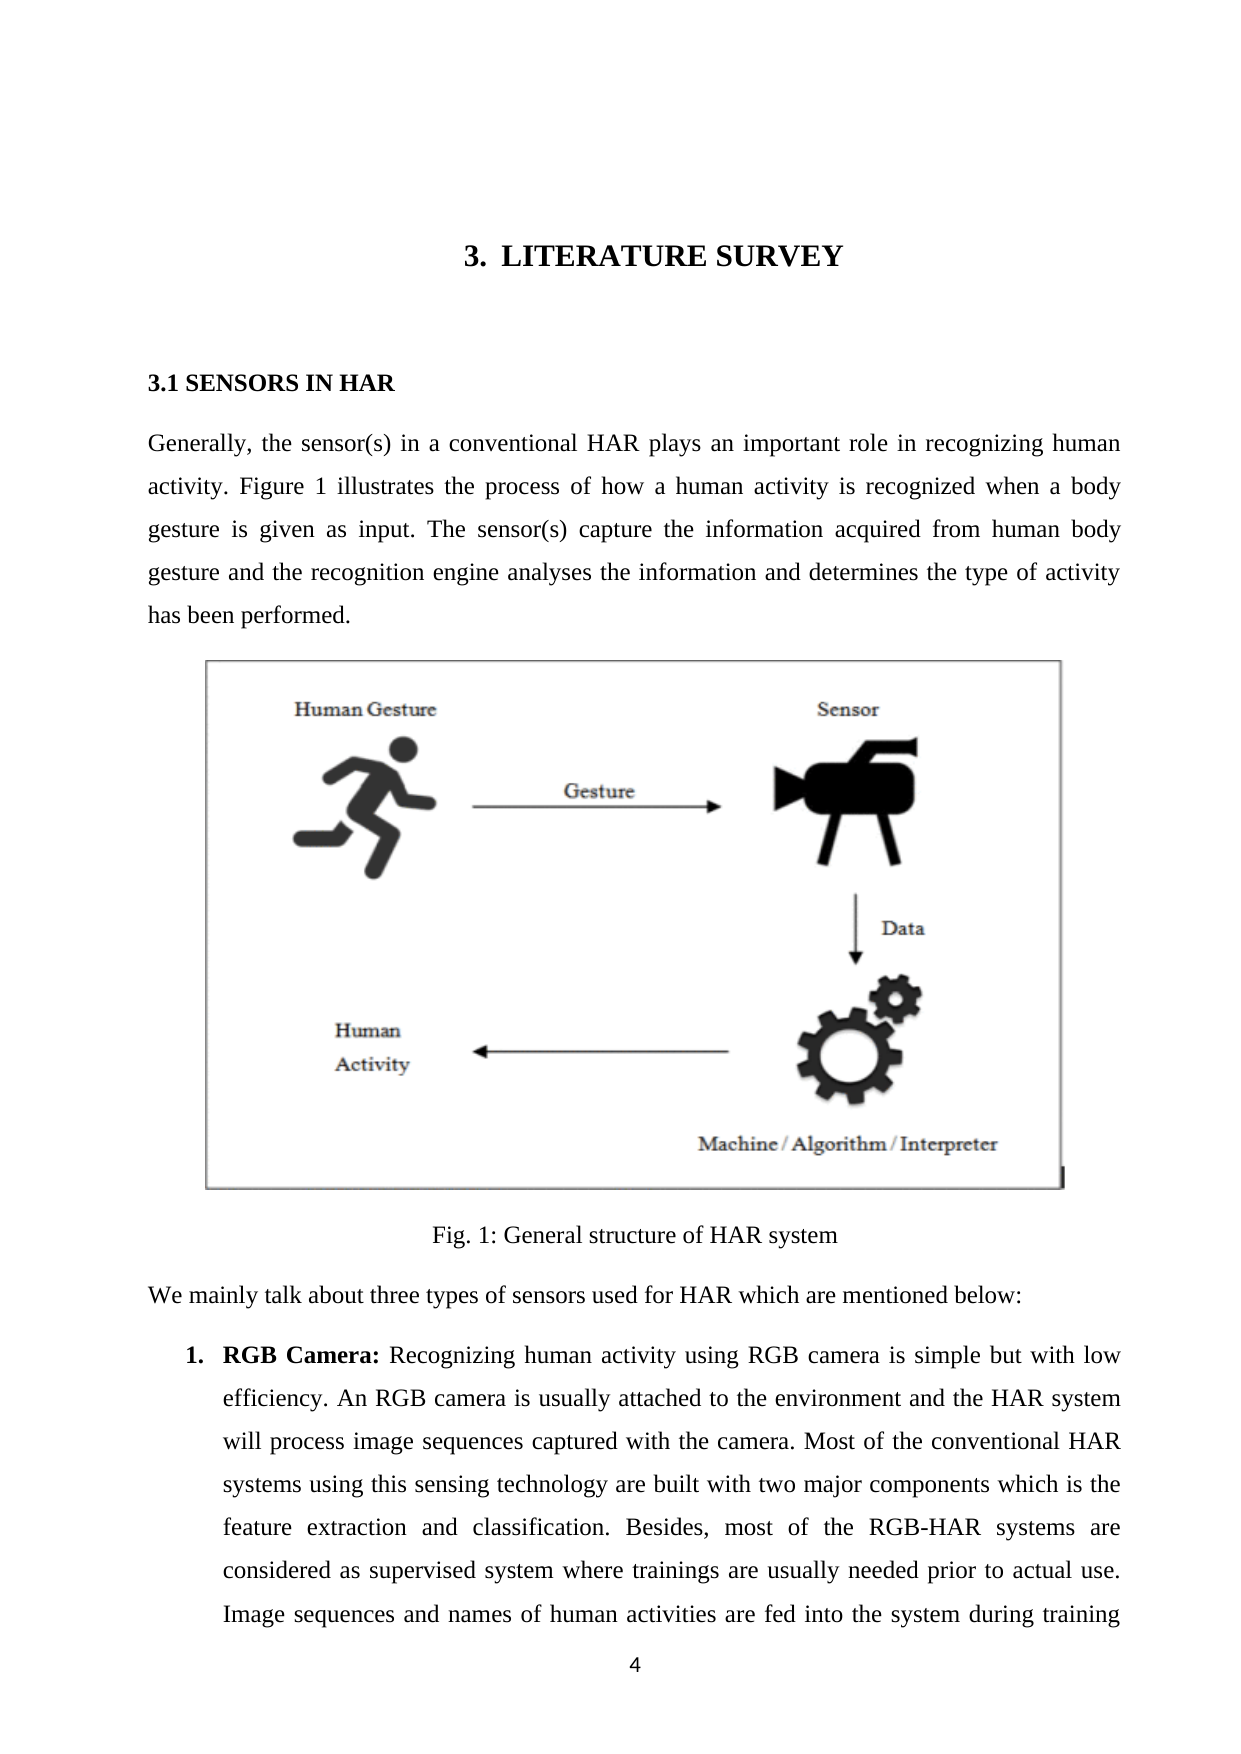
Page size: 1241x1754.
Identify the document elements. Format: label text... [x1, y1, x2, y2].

text 3.1 SENSORS IN HAR [148, 368, 1122, 397]
picture [205, 660, 1065, 1190]
text We mainly talk about three types of sensors used for HAR which are mentioned below: [148, 1280, 1122, 1309]
list LITERATURE SURVEY [185, 238, 1122, 274]
text Fig. 1: General structure of HAR system [148, 1220, 1122, 1249]
text Generally, the sensor(s) in a conventional HAR plays an important role in recognizing human activity. Figure 1 illustrates the process of how a human activity is recognized when a body gesture is given as input. The sensor(s) capture the information acquired from human body gesture and the recognition engine analyses the information and determines the type of activity has been performed. [148, 428, 1122, 629]
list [185, 1340, 1122, 1627]
